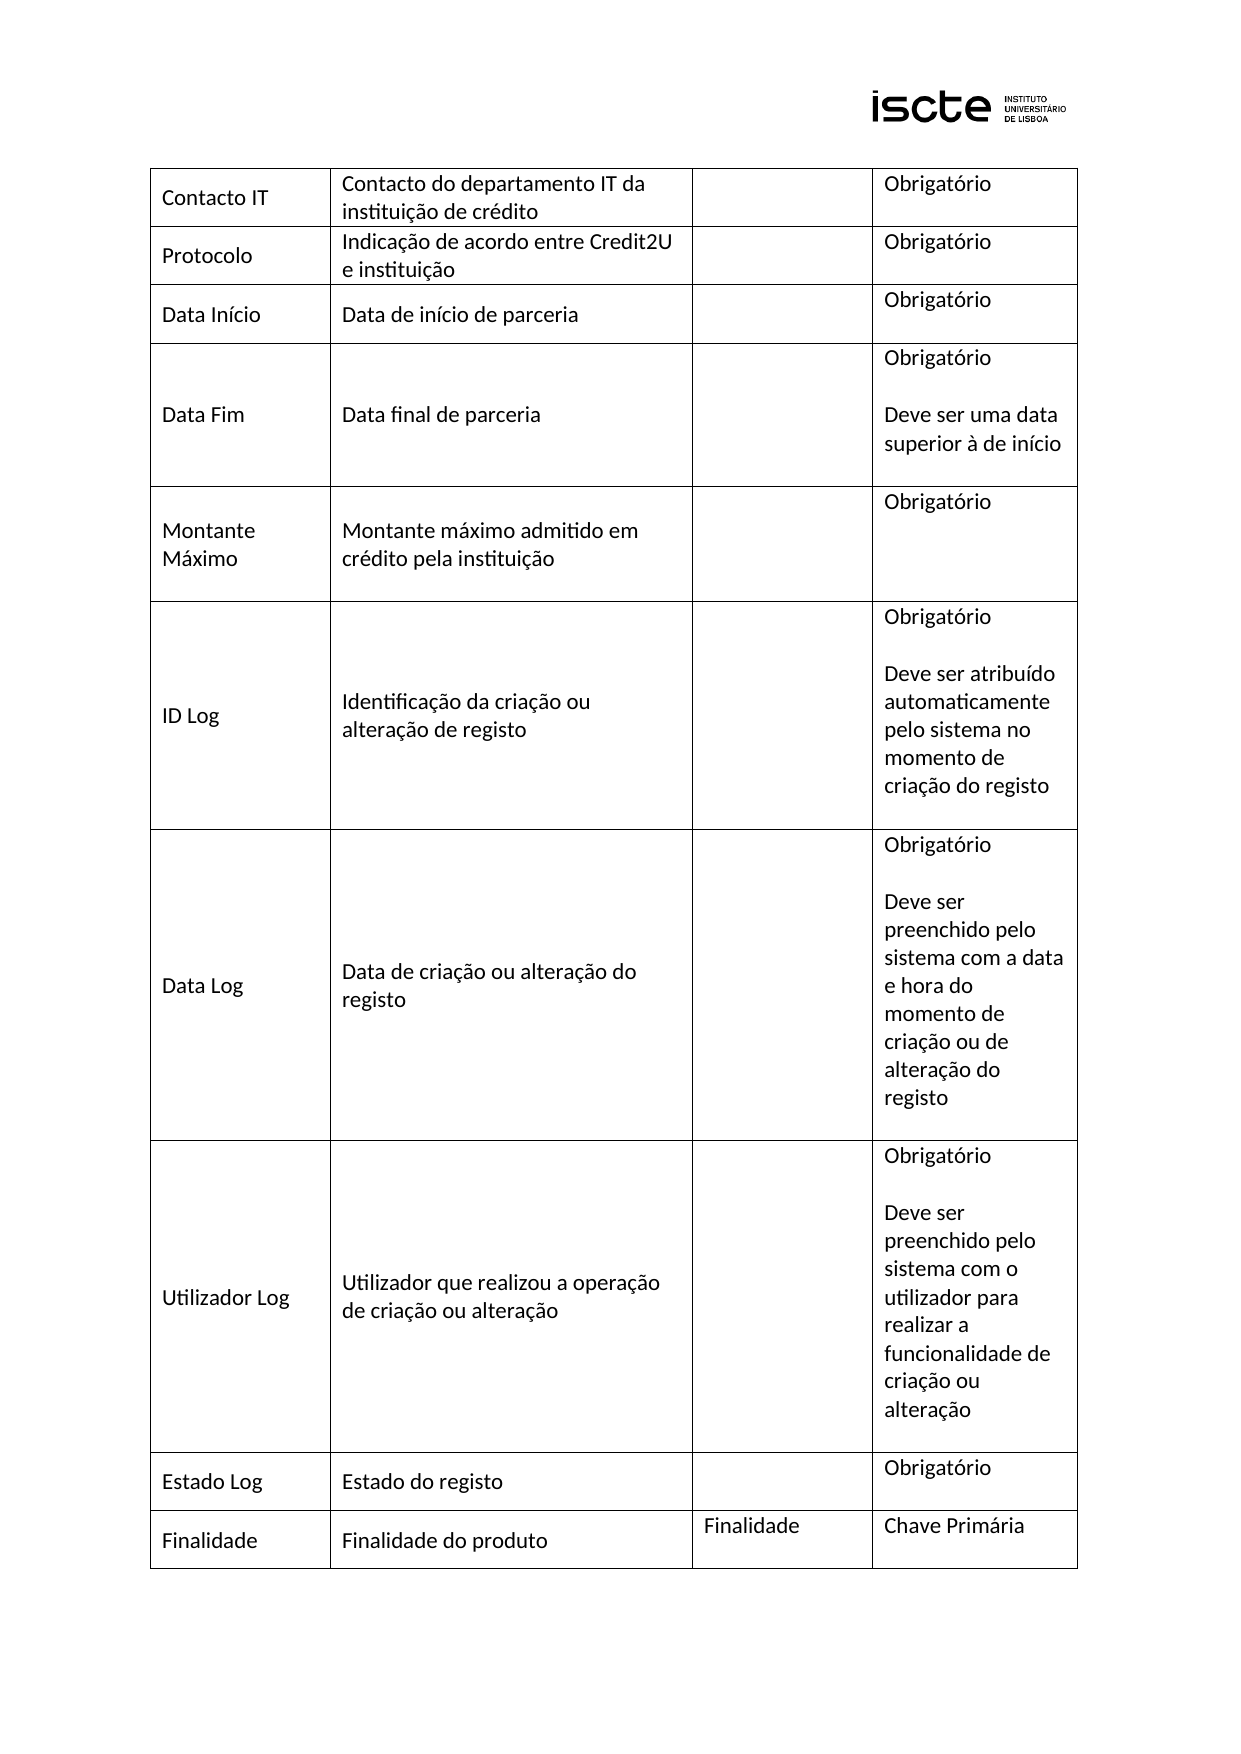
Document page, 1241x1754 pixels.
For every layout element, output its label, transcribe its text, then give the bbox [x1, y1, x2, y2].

table_cell Data de criação ou alteração do registo [331, 830, 692, 1140]
table_cell Obrigatório [873, 169, 1077, 226]
table_cell Obrigatório Deve ser preenchido pelo sistema com o utilizador para realizar a funcionalidade de criação ou alteração [873, 1141, 1077, 1452]
table_cell Indicação de acordo entre Credit2U e instituição [331, 227, 692, 284]
table_cell Finalidade [693, 1511, 872, 1568]
table_cell Utilizador que realizou a operação de criação ou alteração [331, 1141, 692, 1452]
table_cell Data final de parceria [331, 344, 692, 486]
table_cell Data Início [151, 285, 330, 342]
table_cell Montante Máximo [151, 487, 330, 601]
table_cell Obrigatório Deve ser preenchido pelo sistema com a data e hora do momento de criação ou de alteração do registo [873, 830, 1077, 1140]
table_cell Obrigatório Deve ser uma data superior à de início [873, 344, 1077, 486]
table_cell Obrigatório [873, 487, 1077, 601]
table_cell Data Log [151, 830, 330, 1140]
table_cell Finalidade [151, 1511, 330, 1568]
table_cell [693, 602, 872, 829]
table_cell Utilizador Log [151, 1141, 330, 1452]
table_cell Estado Log [151, 1453, 330, 1510]
table_cell Data de início de parceria [331, 285, 692, 342]
table_cell Identificação da criação ou alteração de registo [331, 602, 692, 829]
table_cell [693, 830, 872, 1140]
table_cell [693, 344, 872, 486]
table_cell [693, 169, 872, 226]
table_cell Contacto do departamento IT da instituição de crédito [331, 169, 692, 226]
table_cell Obrigatório Deve ser atribuído automaticamente pelo sistema no momento de criação do registo [873, 602, 1077, 829]
table_cell [693, 285, 872, 342]
table_cell Chave Primária [873, 1511, 1077, 1568]
table_cell Montante máximo admitido em crédito pela instituição [331, 487, 692, 601]
table_cell [693, 487, 872, 601]
table_cell Obrigatório [873, 285, 1077, 342]
table_cell ID Log [151, 602, 330, 829]
table_cell [693, 1141, 872, 1452]
table_cell Obrigatório [873, 1453, 1077, 1510]
table_cell Contacto IT [151, 169, 330, 226]
table_cell Estado do registo [331, 1453, 692, 1510]
table_cell Protocolo [151, 227, 330, 284]
table_cell [693, 227, 872, 284]
table_cell [693, 1453, 872, 1510]
picture [860, 73, 1078, 139]
table_cell Data Fim [151, 344, 330, 486]
table_cell Obrigatório [873, 227, 1077, 284]
table_cell Finalidade do produto [331, 1511, 692, 1568]
